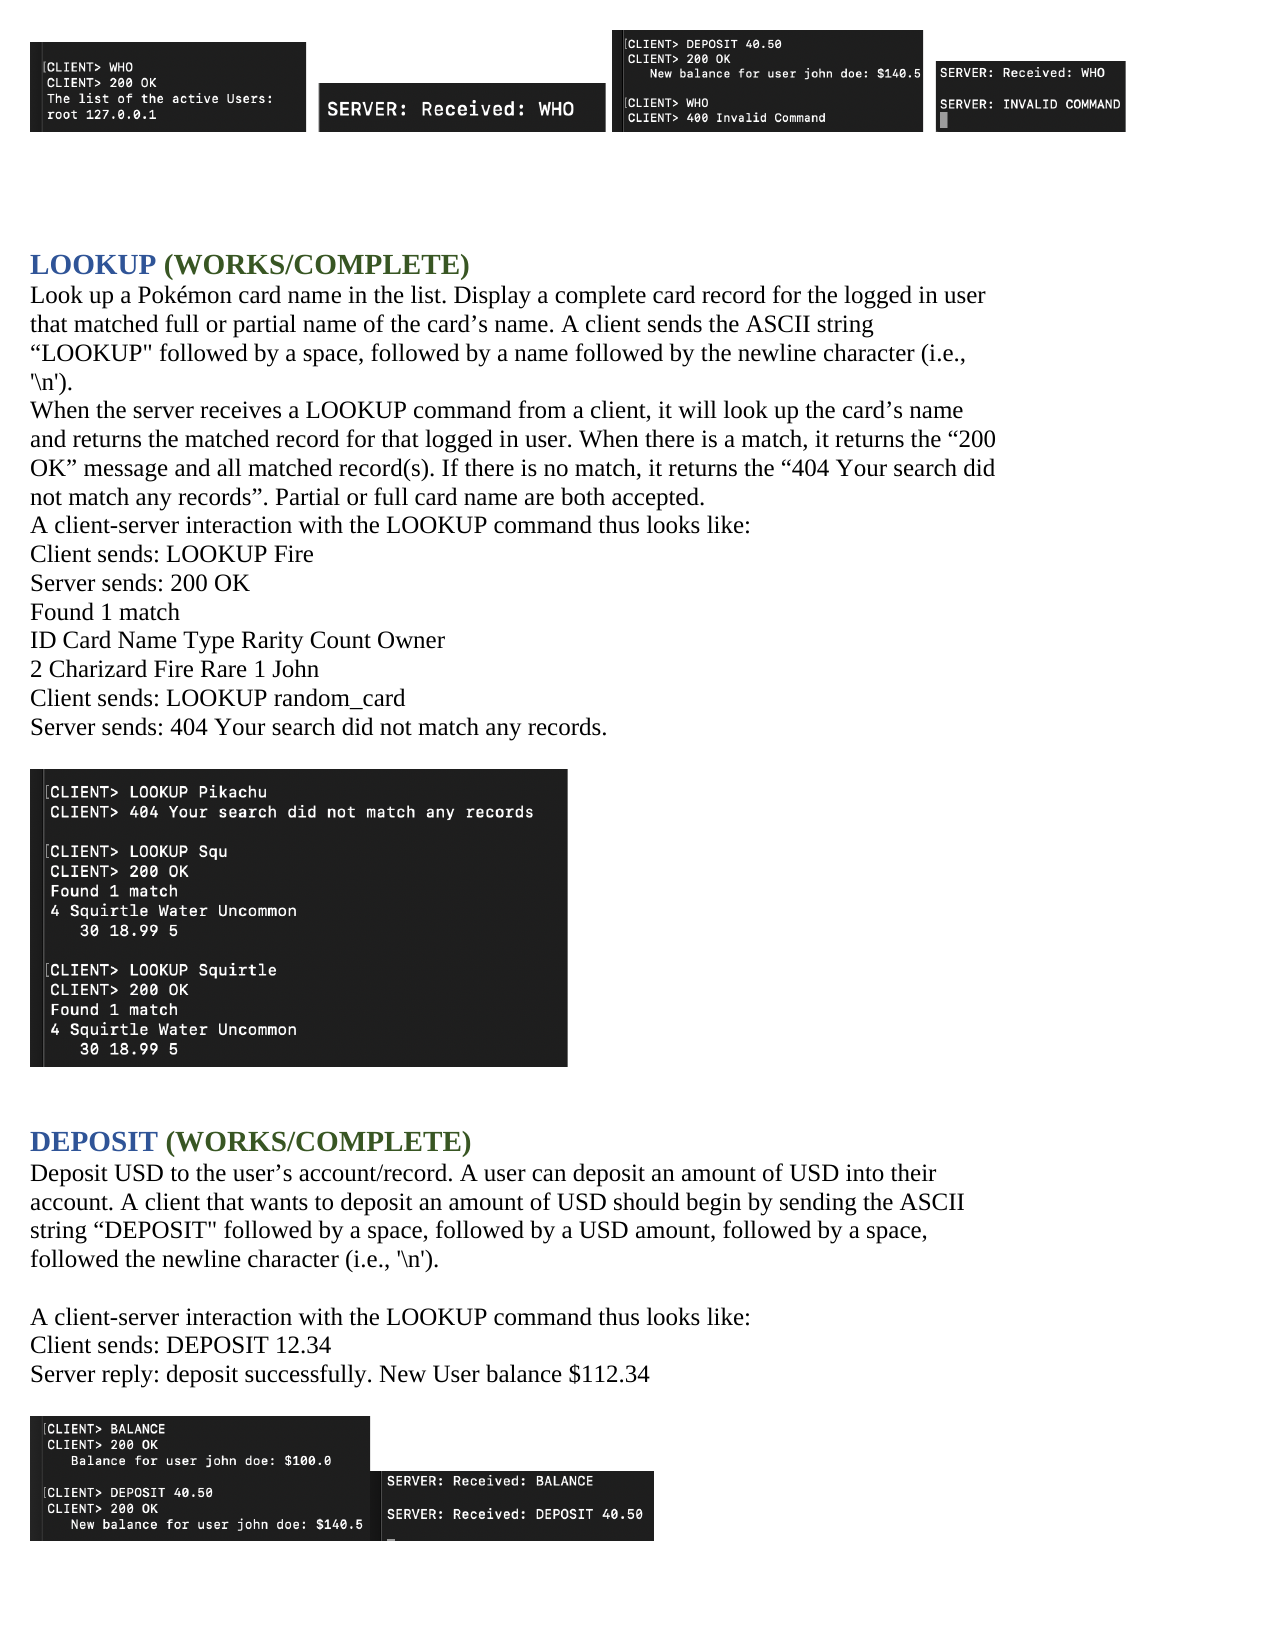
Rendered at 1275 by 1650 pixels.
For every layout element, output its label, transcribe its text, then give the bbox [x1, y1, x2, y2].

text A client-server interaction with the LOOKUP command thus looks like: [30, 1302, 1245, 1331]
picture [30, 1416, 654, 1541]
text Found 1 match [30, 597, 1245, 626]
text DEPOSIT (WORKS/COMPLETE) [30, 1124, 1245, 1158]
text ID Card Name Type Rarity Count Owner [30, 626, 1245, 654]
picture [612, 30, 924, 132]
text that matched full or partial name of the card’s name. A client sends the ASCII string [30, 309, 1245, 338]
text Server sends: 200 OK [30, 568, 1245, 597]
text string “DEPOSIT" followed by a space, followed by a USD amount, followed by a space, [30, 1216, 1245, 1244]
text followed the newline character (i.e., '\n'). [30, 1244, 1245, 1273]
text and returns the matched record for that logged in user. When there is a match, it returns the “200 [30, 424, 1245, 453]
text Client sends: LOOKUP random_card [30, 683, 1245, 712]
text “LOOKUP" followed by a space, followed by a name followed by the newline character (i.e., [30, 338, 1245, 367]
picture [30, 42, 307, 132]
text account. A client that wants to deposit an amount of USD should begin by sending the ASCII [30, 1187, 1245, 1216]
text 2 Charizard Fire Rare 1 John [30, 654, 1245, 683]
text When the server receives a LOOKUP command from a client, it will look up the card’s name [30, 396, 1245, 424]
text '\n'). [30, 367, 1245, 396]
text Client sends: LOOKUP Fire [30, 539, 1245, 568]
text Look up a Pokémon card name in the list. Display a complete card record for the logged in user [30, 281, 1245, 309]
text Server reply: deposit successfully. New User balance $112.34 [30, 1359, 1245, 1388]
text Server sends: 404 Your search did not match any records. [30, 712, 1245, 741]
picture [318, 83, 606, 132]
text A client-server interaction with the LOOKUP command thus looks like: [30, 511, 1245, 539]
text Deposit USD to the user’s account/record. A user can deposit an amount of USD into their [30, 1158, 1245, 1187]
picture [30, 769, 568, 1067]
text LOOKUP (WORKS/COMPLETE) [30, 247, 1245, 281]
text not match any records”. Partial or full card name are both accepted. [30, 482, 1245, 511]
text OK” message and all matched record(s). If there is no match, it returns the “404 Your search did [30, 453, 1245, 482]
picture [935, 61, 1126, 132]
text Client sends: DEPOSIT 12.34 [30, 1331, 1245, 1359]
